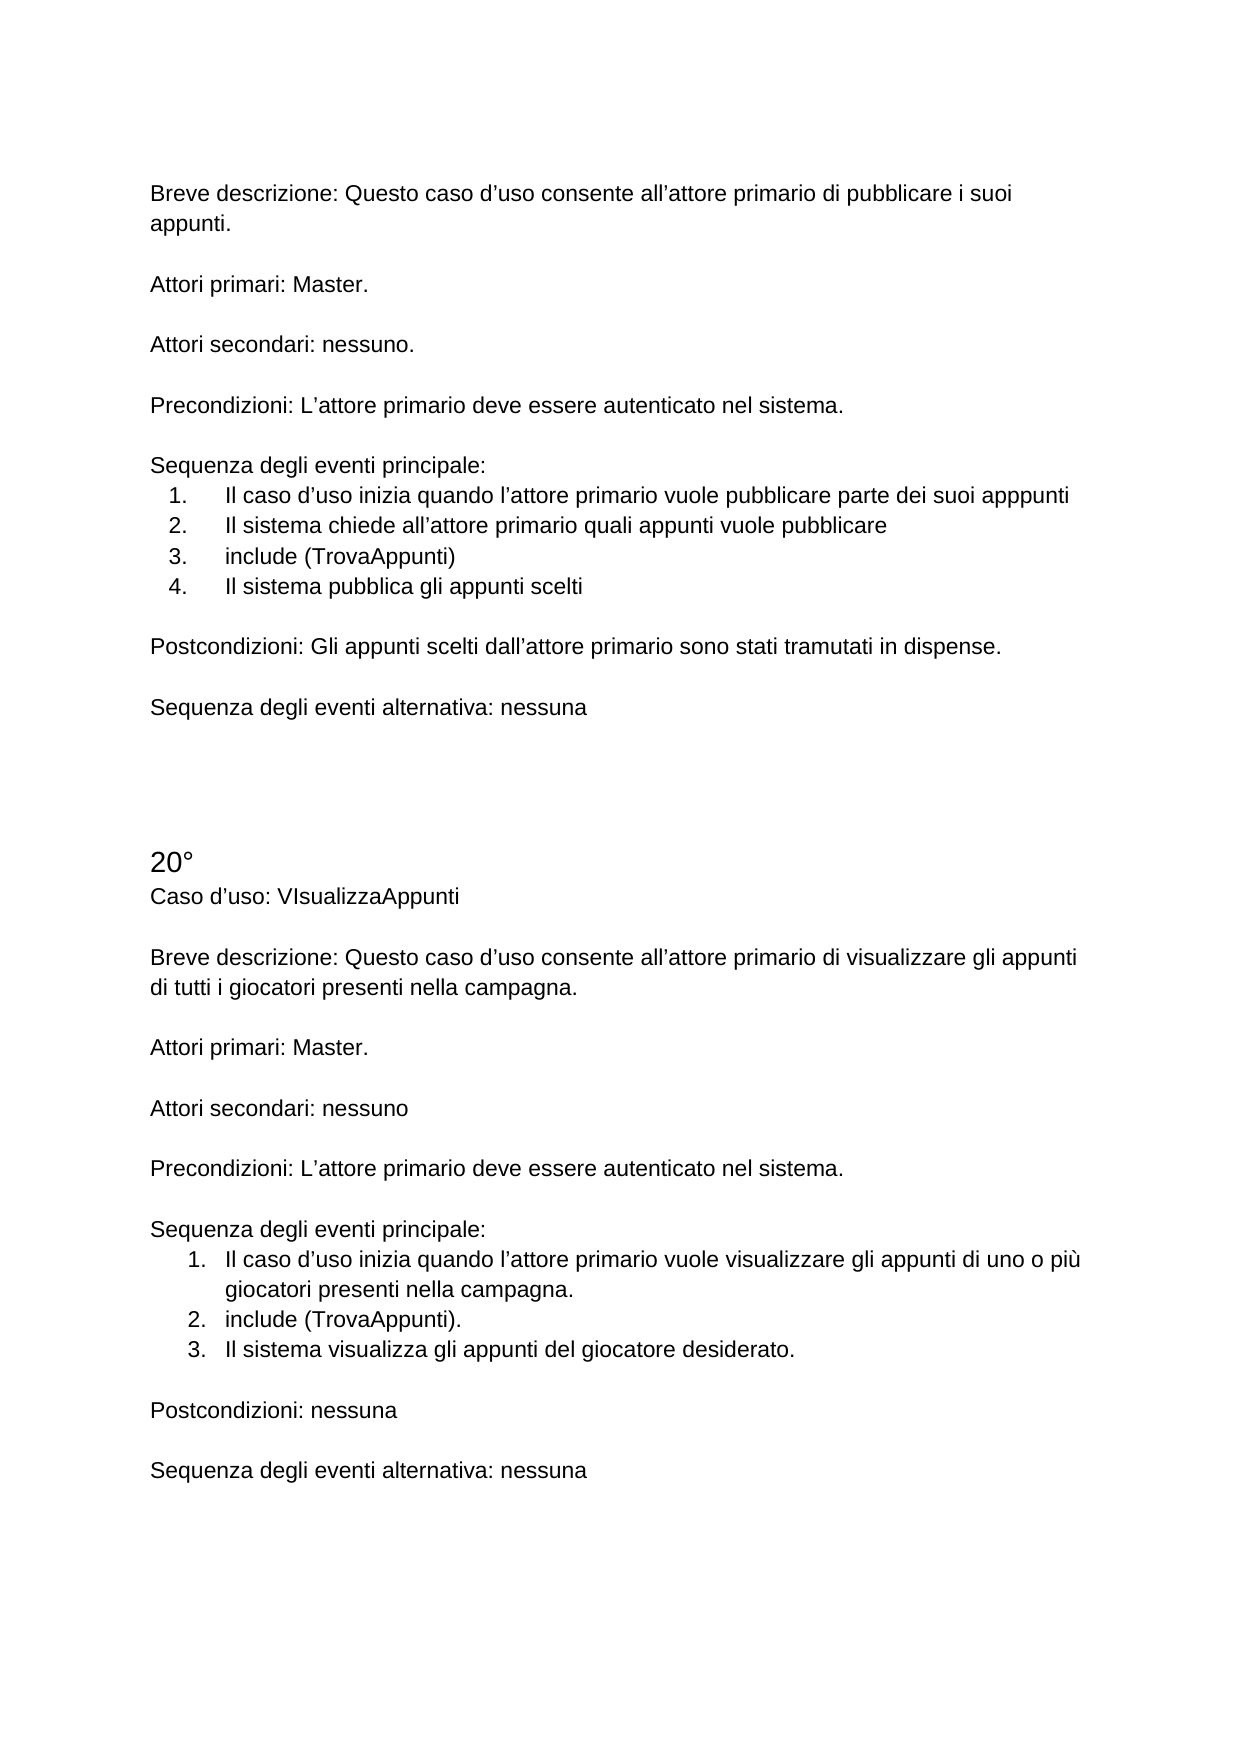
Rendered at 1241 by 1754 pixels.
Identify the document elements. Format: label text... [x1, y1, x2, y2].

text Breve descrizione: Questo caso d’uso consente all’attore primario di visualizzare gli appunti di tutti i giocatori presenti nella campagna. [150, 944, 1090, 1000]
text Breve descrizione: Questo caso d’uso consente all’attore primario di pubblicare i suoi appunti. [150, 180, 1090, 237]
text Sequenza degli eventi principale: [150, 452, 1090, 478]
text Sequenza degli eventi alternativa: nessuna [150, 694, 1090, 720]
text Precondizioni: L’attore primario deve essere autenticato nel sistema. [150, 1155, 1090, 1182]
list Il caso d’uso inizia quando l’attore primario vuole visualizzare gli appunti di uno o più giocatori presenti nella campagna. [187, 1246, 1090, 1302]
text Attori secondari: nessuno [150, 1095, 1090, 1121]
list Il sistema visualizza gli appunti del giocatore desiderato. [187, 1336, 1090, 1363]
text Attori secondari: nessuno. [150, 331, 1090, 358]
list include (TrovaAppunti) [187, 543, 1090, 569]
text Postcondizioni: Gli appunti scelti dall’attore primario sono stati tramutati in dispense. [150, 633, 1090, 660]
text Caso d’uso: VIsualizzaAppunti [150, 883, 1090, 910]
list Il sistema pubblica gli appunti scelti [187, 573, 1090, 599]
text Sequenza degli eventi alternativa: nessuna [150, 1457, 1090, 1484]
text Attori primari: Master. [150, 271, 1090, 297]
text Attori primari: Master. [150, 1034, 1090, 1061]
text Precondizioni: L’attore primario deve essere autenticato nel sistema. [150, 392, 1090, 418]
list Il sistema chiede all’attore primario quali appunti vuole pubblicare [187, 512, 1090, 539]
text Sequenza degli eventi principale: [150, 1216, 1090, 1242]
list include (TrovaAppunti). [187, 1306, 1090, 1333]
list Il caso d’uso inizia quando l’attore primario vuole pubblicare parte dei suoi apppunti [187, 482, 1090, 509]
text Postcondizioni: nessuna [150, 1397, 1090, 1423]
text 20° [150, 845, 1090, 878]
